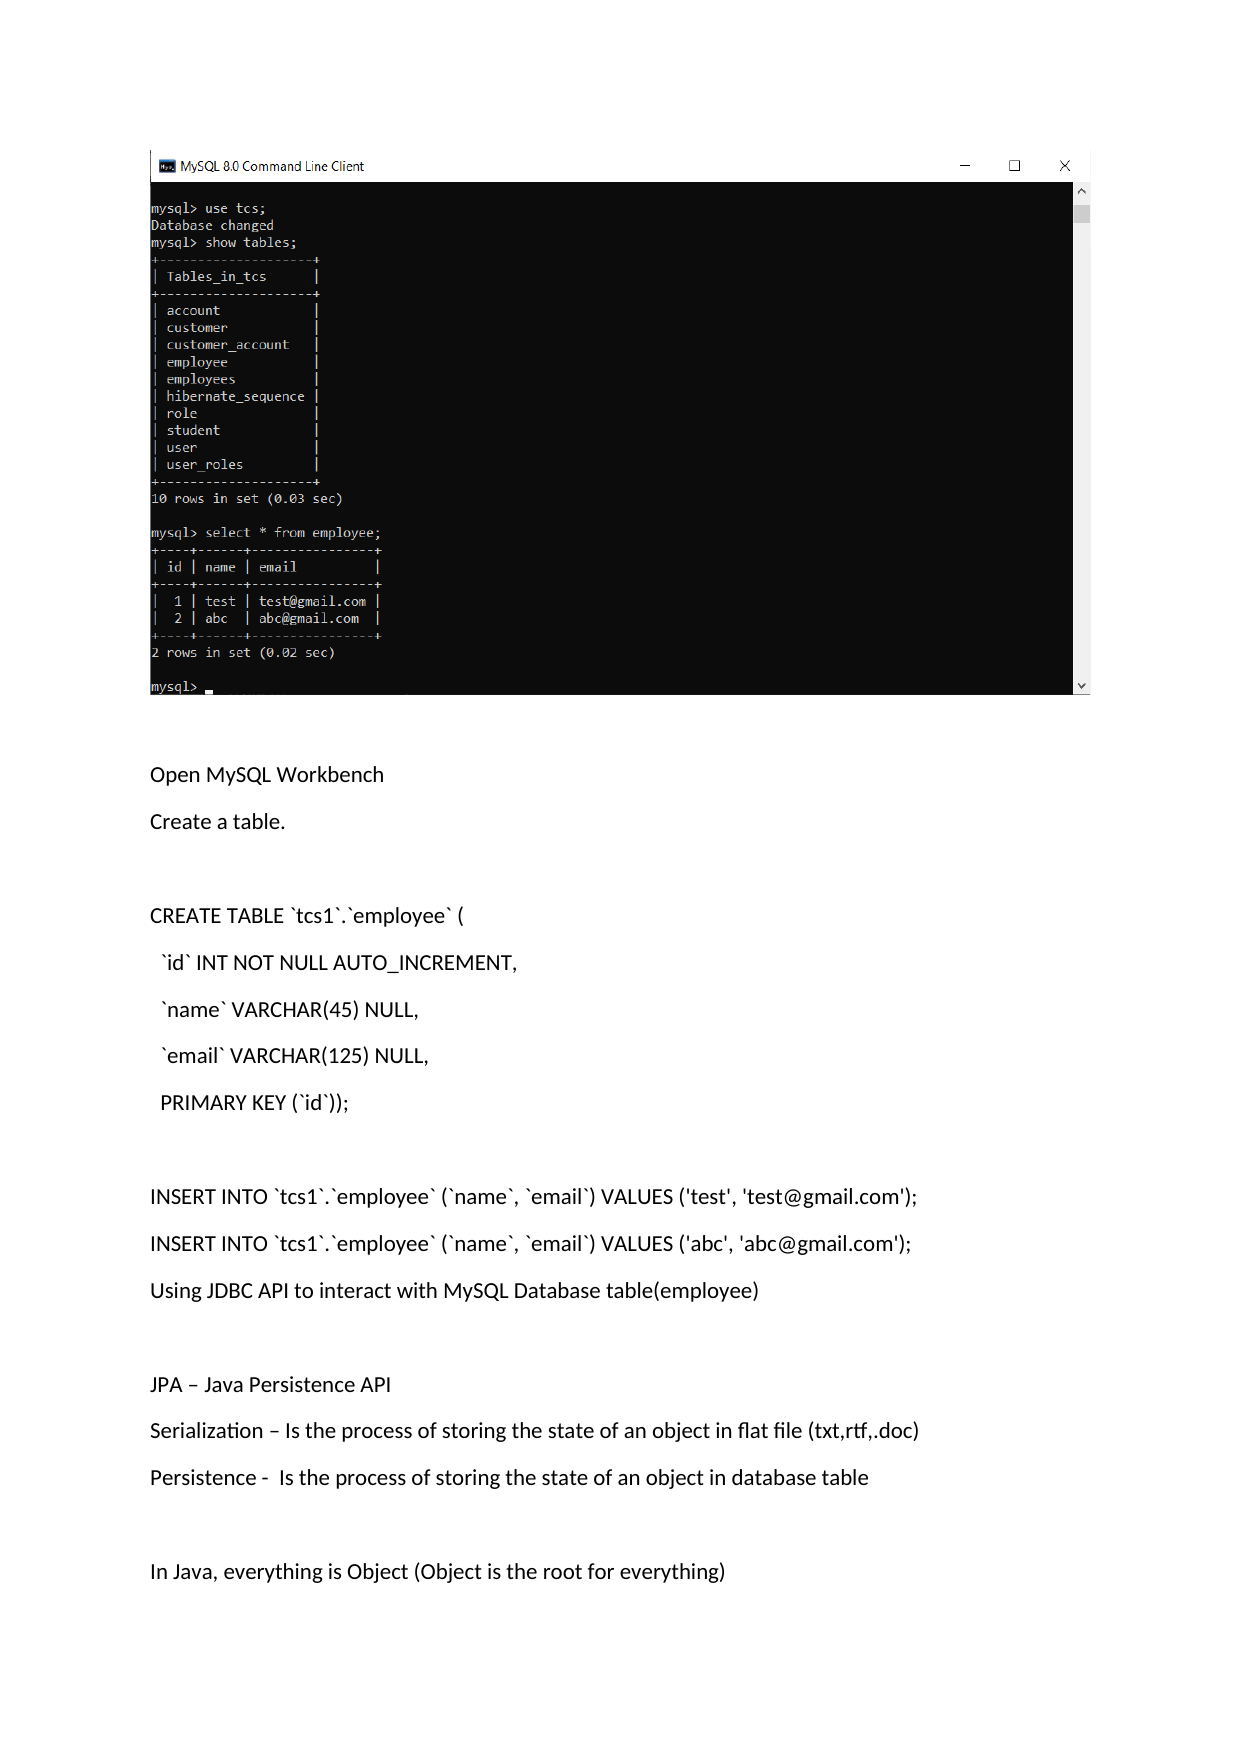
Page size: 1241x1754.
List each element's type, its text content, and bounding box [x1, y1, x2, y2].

text INSERT INTO `tcs1`.`employee` (`name`, `email`) VALUES ('abc', 'abc@gmail.com'); [150, 1229, 1090, 1257]
text CREATE TABLE `tcs1`.`employee` ( [150, 901, 1090, 929]
text Persistence - Is the process of storing the state of an object in database table [150, 1463, 1090, 1492]
text `id` INT NOT NULL AUTO_INCREMENT, [150, 948, 1090, 976]
text Serialization – Is the process of storing the state of an object in flat file (txt,rtf,.doc) [150, 1417, 1090, 1445]
text JPA – Java Persistence API [150, 1370, 1090, 1398]
text PRIMARY KEY (`id`)); [150, 1088, 1090, 1117]
text Create a table. [150, 807, 1090, 835]
text INSERT INTO `tcs1`.`employee` (`name`, `email`) VALUES ('test', 'test@gmail.com'); [150, 1182, 1090, 1210]
text In Java, everything is Object (Object is the root for everything) [150, 1557, 1090, 1585]
text `name` VARCHAR(45) NULL, [150, 995, 1090, 1023]
picture [150, 150, 1091, 695]
text `email` VARCHAR(125) NULL, [150, 1042, 1090, 1070]
text Using JDBC API to interact with MySQL Database table(employee) [150, 1276, 1090, 1304]
text Open MySQL Workbench [150, 760, 1090, 788]
